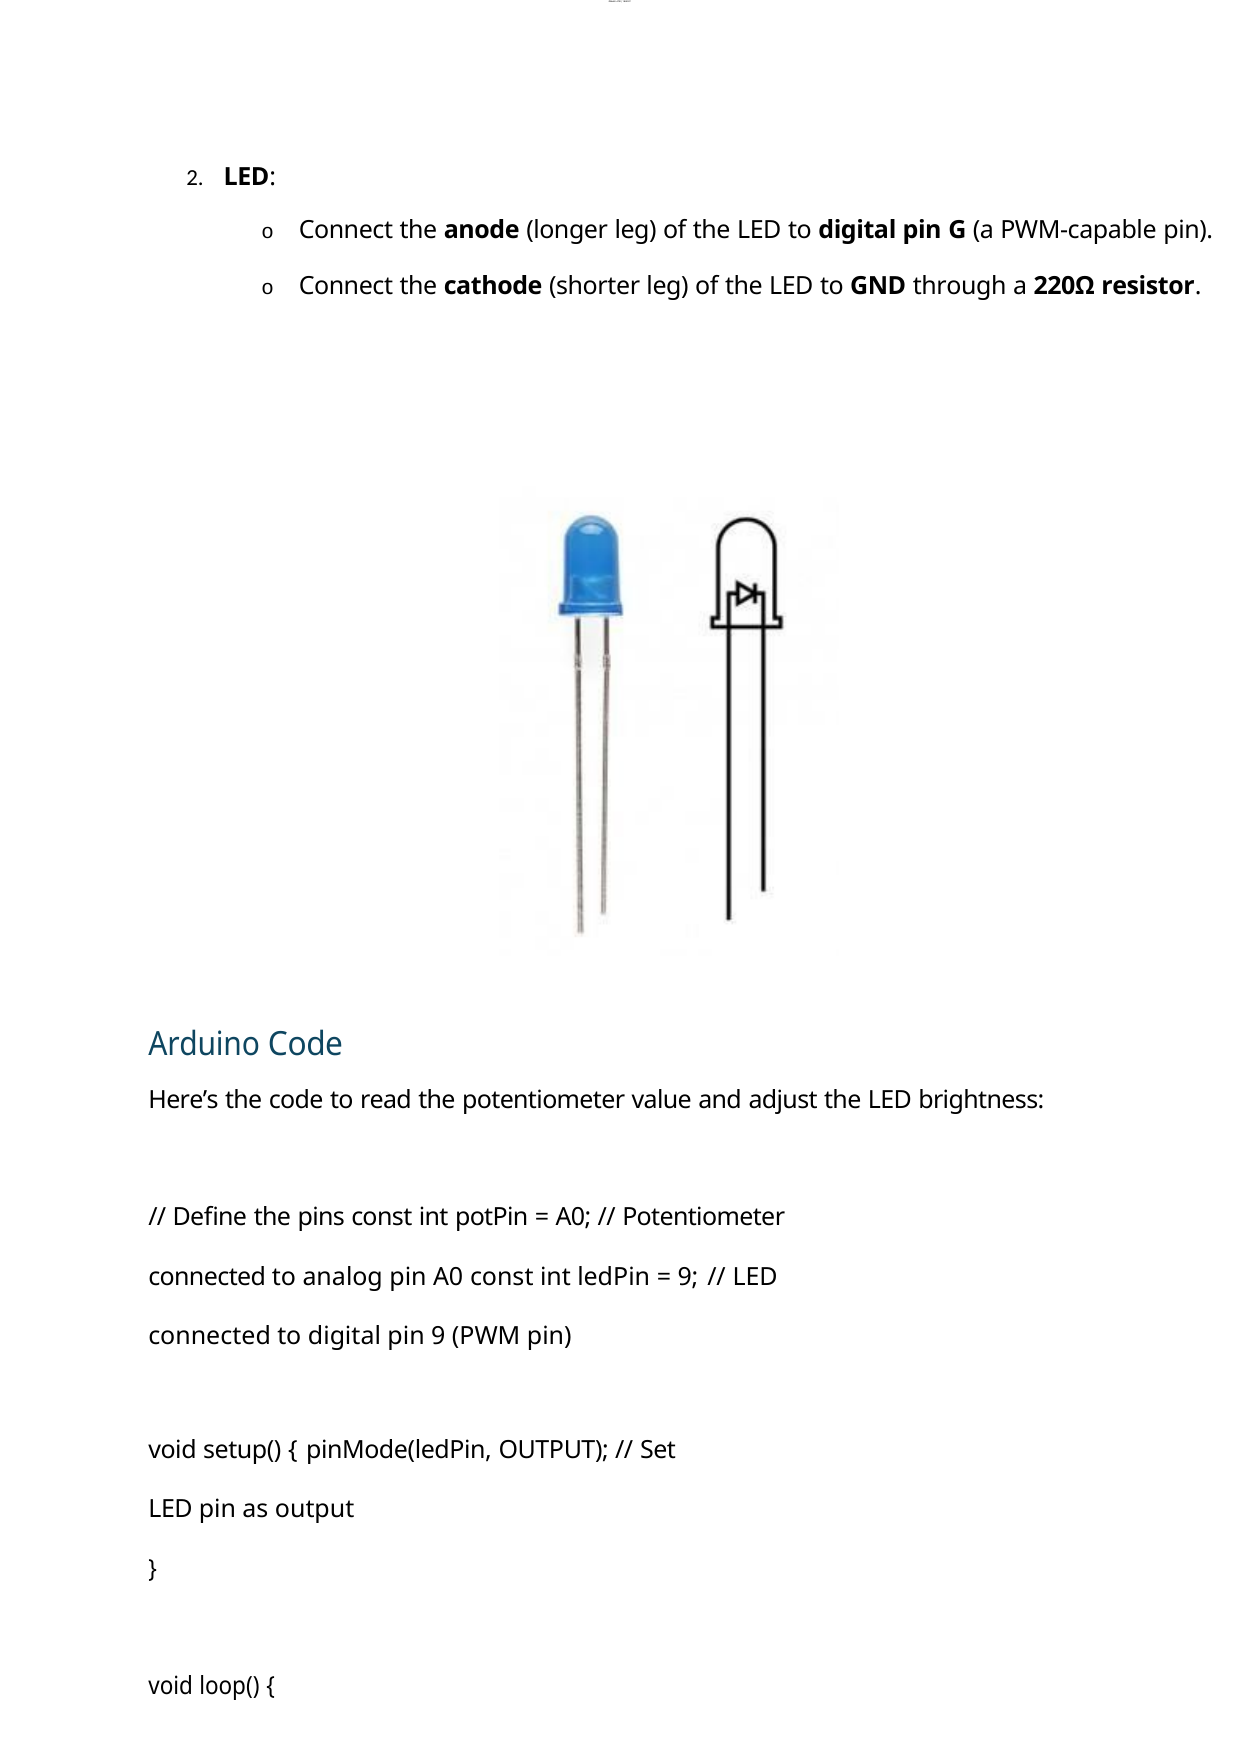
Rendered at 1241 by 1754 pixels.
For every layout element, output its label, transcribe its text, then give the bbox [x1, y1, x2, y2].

text void setup() { pinMode(ledPin, OUTPUT); // Set LED pin as output [148, 1431, 710, 1525]
text Here’s the code to read the potentiometer value and adjust the LED brightness: [148, 1082, 1226, 1116]
text } [148, 1551, 1226, 1585]
subtitle Arduino Code [148, 1019, 1226, 1065]
list LED: [186, 158, 1226, 192]
text void loop() { [148, 1667, 1226, 1701]
list Connect the cathode (shorter leg) of the LED to GND through a 220Ω resistor. [261, 267, 1226, 302]
list Connect the anode (longer leg) of the LED to digital pin G (a PWM-capable pin). [261, 212, 1226, 246]
picture [498, 486, 840, 956]
text // Define the pins const int potPin = A0; // Potentiometer connected to analog pin A0 const int ledPin = 9; // LED connected to digital pin 9 (PWM pin) [148, 1199, 883, 1352]
